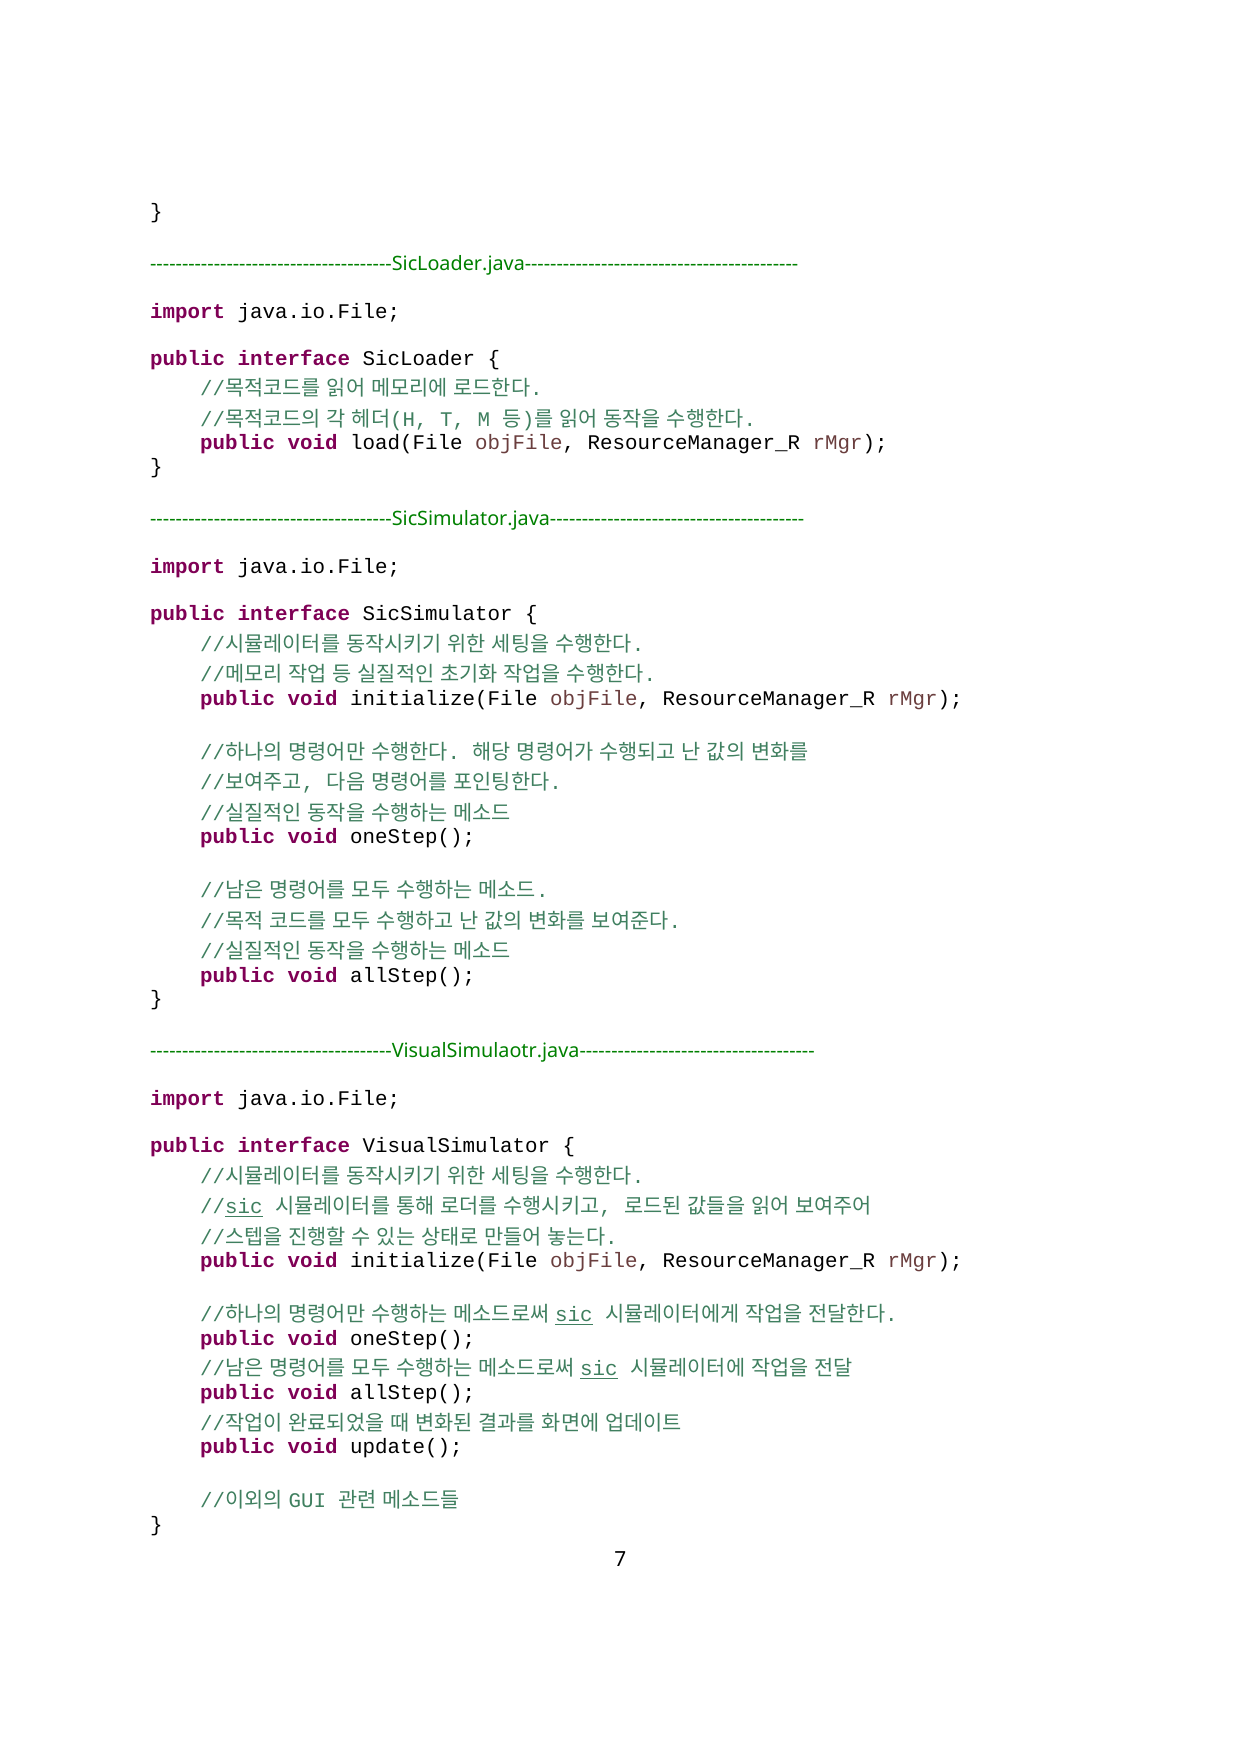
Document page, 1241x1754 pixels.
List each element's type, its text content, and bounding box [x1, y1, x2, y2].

text //실질적인 동작을 수행하는 메소드 [150, 796, 1090, 826]
text //sic 시뮬레이터를 통해 로더를 수행시키고, 로드된 값들을 읽어 보여주어 [150, 1189, 1090, 1220]
text public void update(); [150, 1436, 1090, 1460]
text --------------------------------------SicLoader.java------------------------------------------- [150, 249, 1090, 276]
text //시뮬레이터를 동작시키기 위한 세팅을 수행한다. [150, 627, 1090, 657]
text } [150, 201, 1090, 224]
text //이외의 GUI 관련 메소드들 [150, 1483, 1090, 1514]
text } [150, 456, 1090, 480]
text import java.io.File; [150, 1088, 1090, 1112]
text //남은 명령어를 모두 수행하는 메소드로써 sic 시뮬레이터에 작업을 전달 [150, 1352, 1090, 1382]
text } [150, 1514, 1090, 1537]
text public void load(File objFile, ResourceManager_R rMgr); [150, 432, 1090, 456]
text //목적코드의 각 헤더(H, T, M 등)를 읽어 동작을 수행한다. [150, 402, 1090, 432]
text public void oneStep(); [150, 1328, 1090, 1352]
text //스텝을 진행할 수 있는 상태로 만들어 놓는다. [150, 1220, 1090, 1250]
text --------------------------------------VisualSimulaotr.java------------------------------------- [150, 1036, 1090, 1063]
text public void allStep(); [150, 965, 1090, 988]
text //남은 명령어를 모두 수행하는 메소드. [150, 873, 1090, 904]
text //목적코드를 읽어 메모리에 로드한다. [150, 372, 1090, 402]
text //하나의 명령어만 수행하는 메소드로써 sic 시뮬레이터에게 작업을 전달한다. [150, 1298, 1090, 1328]
text public void allStep(); [150, 1382, 1090, 1406]
text import java.io.File; [150, 556, 1090, 579]
text //목적 코드를 모두 수행하고 난 값의 변화를 보여준다. [150, 904, 1090, 934]
text //실질적인 동작을 수행하는 메소드 [150, 934, 1090, 965]
text } [150, 988, 1090, 1012]
text public interface SicSimulator { [150, 603, 1090, 627]
text //작업이 완료되었을 때 변화된 결과를 화면에 업데이트 [150, 1406, 1090, 1436]
text //메모리 작업 등 실질적인 초기화 작업을 수행한다. [150, 657, 1090, 688]
text //시뮬레이터를 동작시키기 위한 세팅을 수행한다. [150, 1159, 1090, 1189]
text --------------------------------------SicSimulator.java---------------------------------------- [150, 504, 1090, 531]
text import java.io.File; [150, 301, 1090, 324]
text public void initialize(File objFile, ResourceManager_R rMgr); [150, 688, 1090, 711]
text public interface VisualSimulator { [150, 1135, 1090, 1159]
text //하나의 명령어만 수행한다. 해당 명령어가 수행되고 난 값의 변화를 [150, 735, 1090, 765]
text public interface SicLoader { [150, 348, 1090, 372]
text //보여주고, 다음 명령어를 포인팅한다. [150, 765, 1090, 796]
text public void initialize(File objFile, ResourceManager_R rMgr); [150, 1250, 1090, 1274]
text public void oneStep(); [150, 826, 1090, 850]
